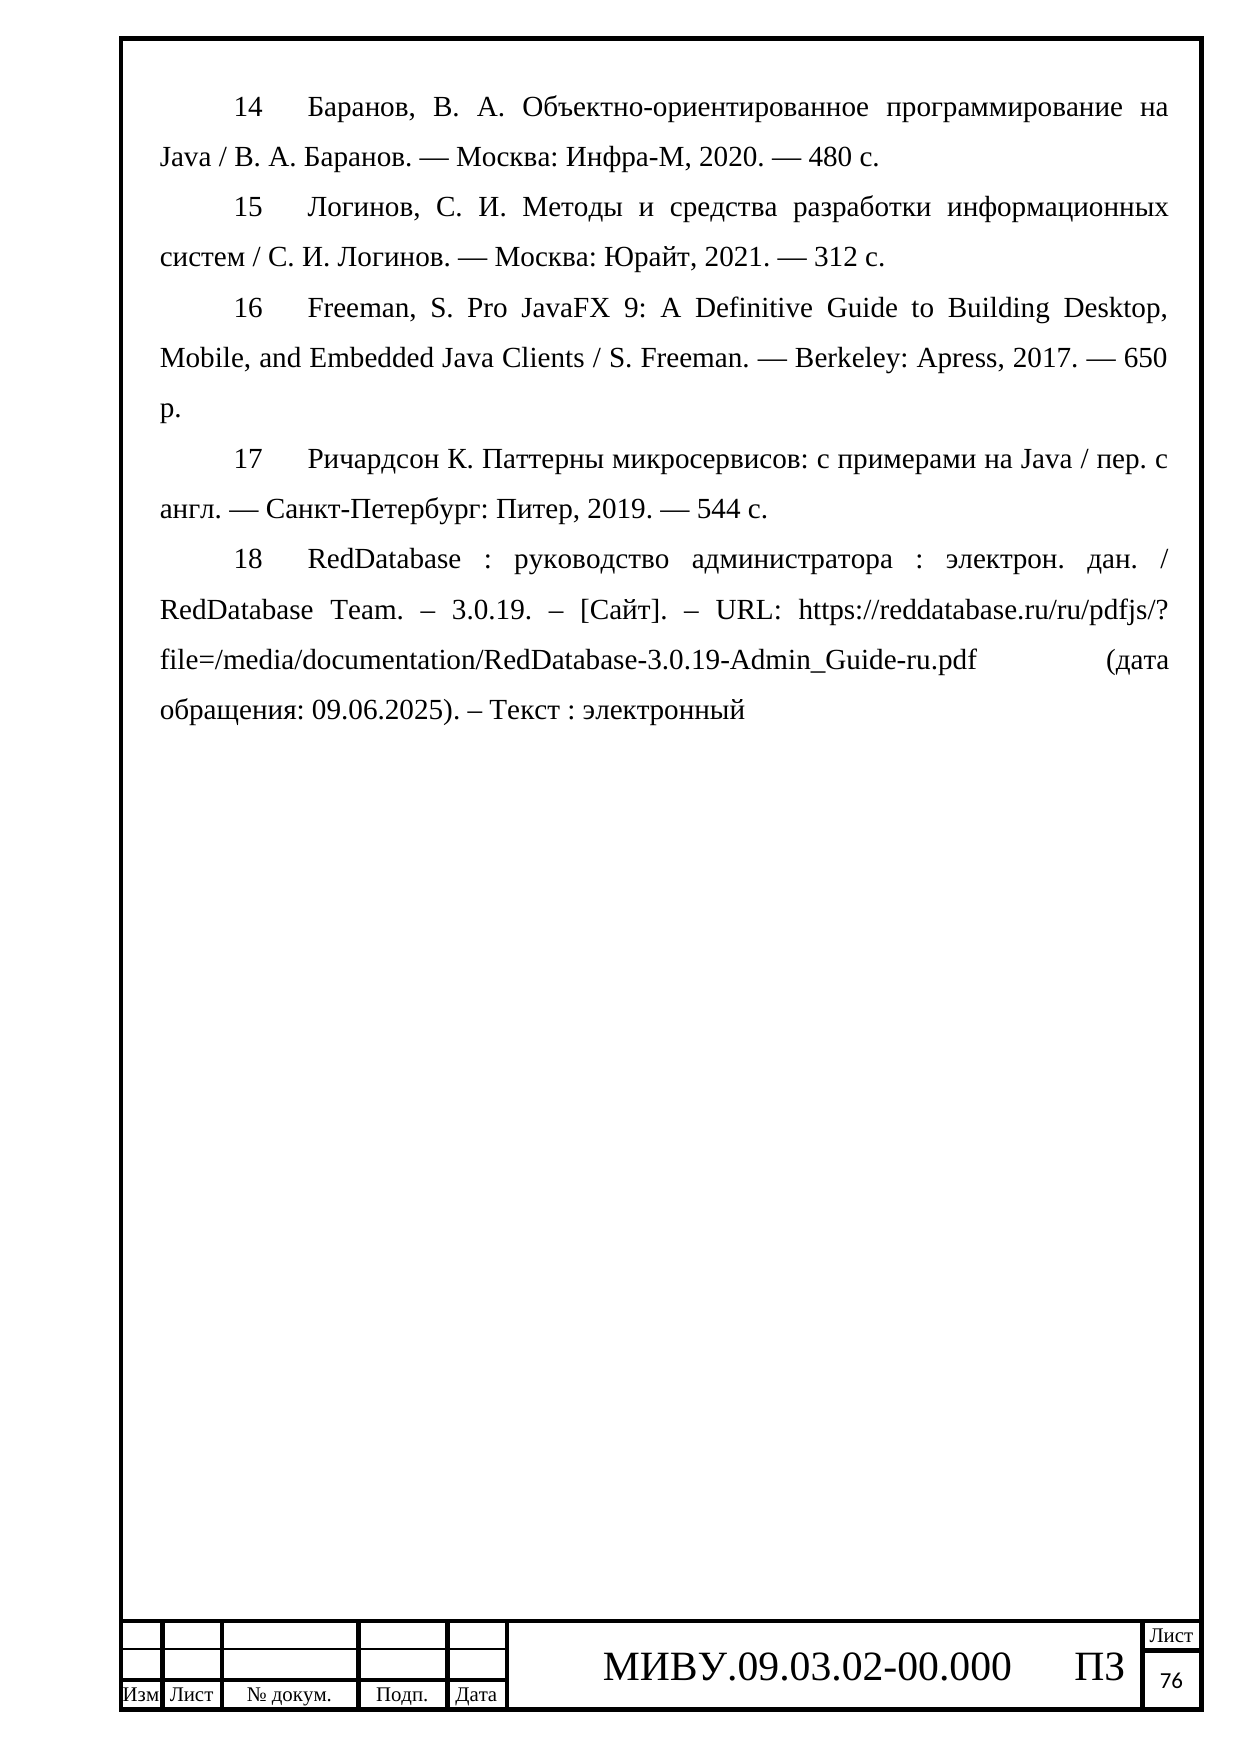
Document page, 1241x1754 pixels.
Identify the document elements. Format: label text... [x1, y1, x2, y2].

list Ричардсон К. Паттерны микросервисов: с примерами на Java / пер. с англ. — Санкт-Петербург: Питер, 2019. — 544 с. [159, 441, 1169, 525]
list Баранов, В. А. Объектно-ориентированное программирование на Java / В. А. Баранов. — Москва: Инфра-М, 2020. — 480 с. [159, 89, 1169, 172]
list Freeman, S. Pro JavaFX 9: A Definitive Guide to Building Desktop, Mobile, and Embedded Java Clients / S. Freeman. — Berkeley: Apress, 2017. — 650 p. [159, 290, 1169, 424]
list Логинов, С. И. Методы и средства разработки информационных систем / С. И. Логинов. — Москва: Юрайт, 2021. — 312 с. [159, 189, 1169, 273]
list RedDatabase : руководство администратора : электрон. дан. / RedDatabase Team. – 3.0.19. – [Сайт]. – URL: https://reddatabase.ru/ru/pdfjs/?file=/media/documentation/RedDatabase-3.0.19-Admin_Guide-ru.pdf (дата обращения: 09.06.2025). – Текст : электронный [159, 541, 1169, 726]
